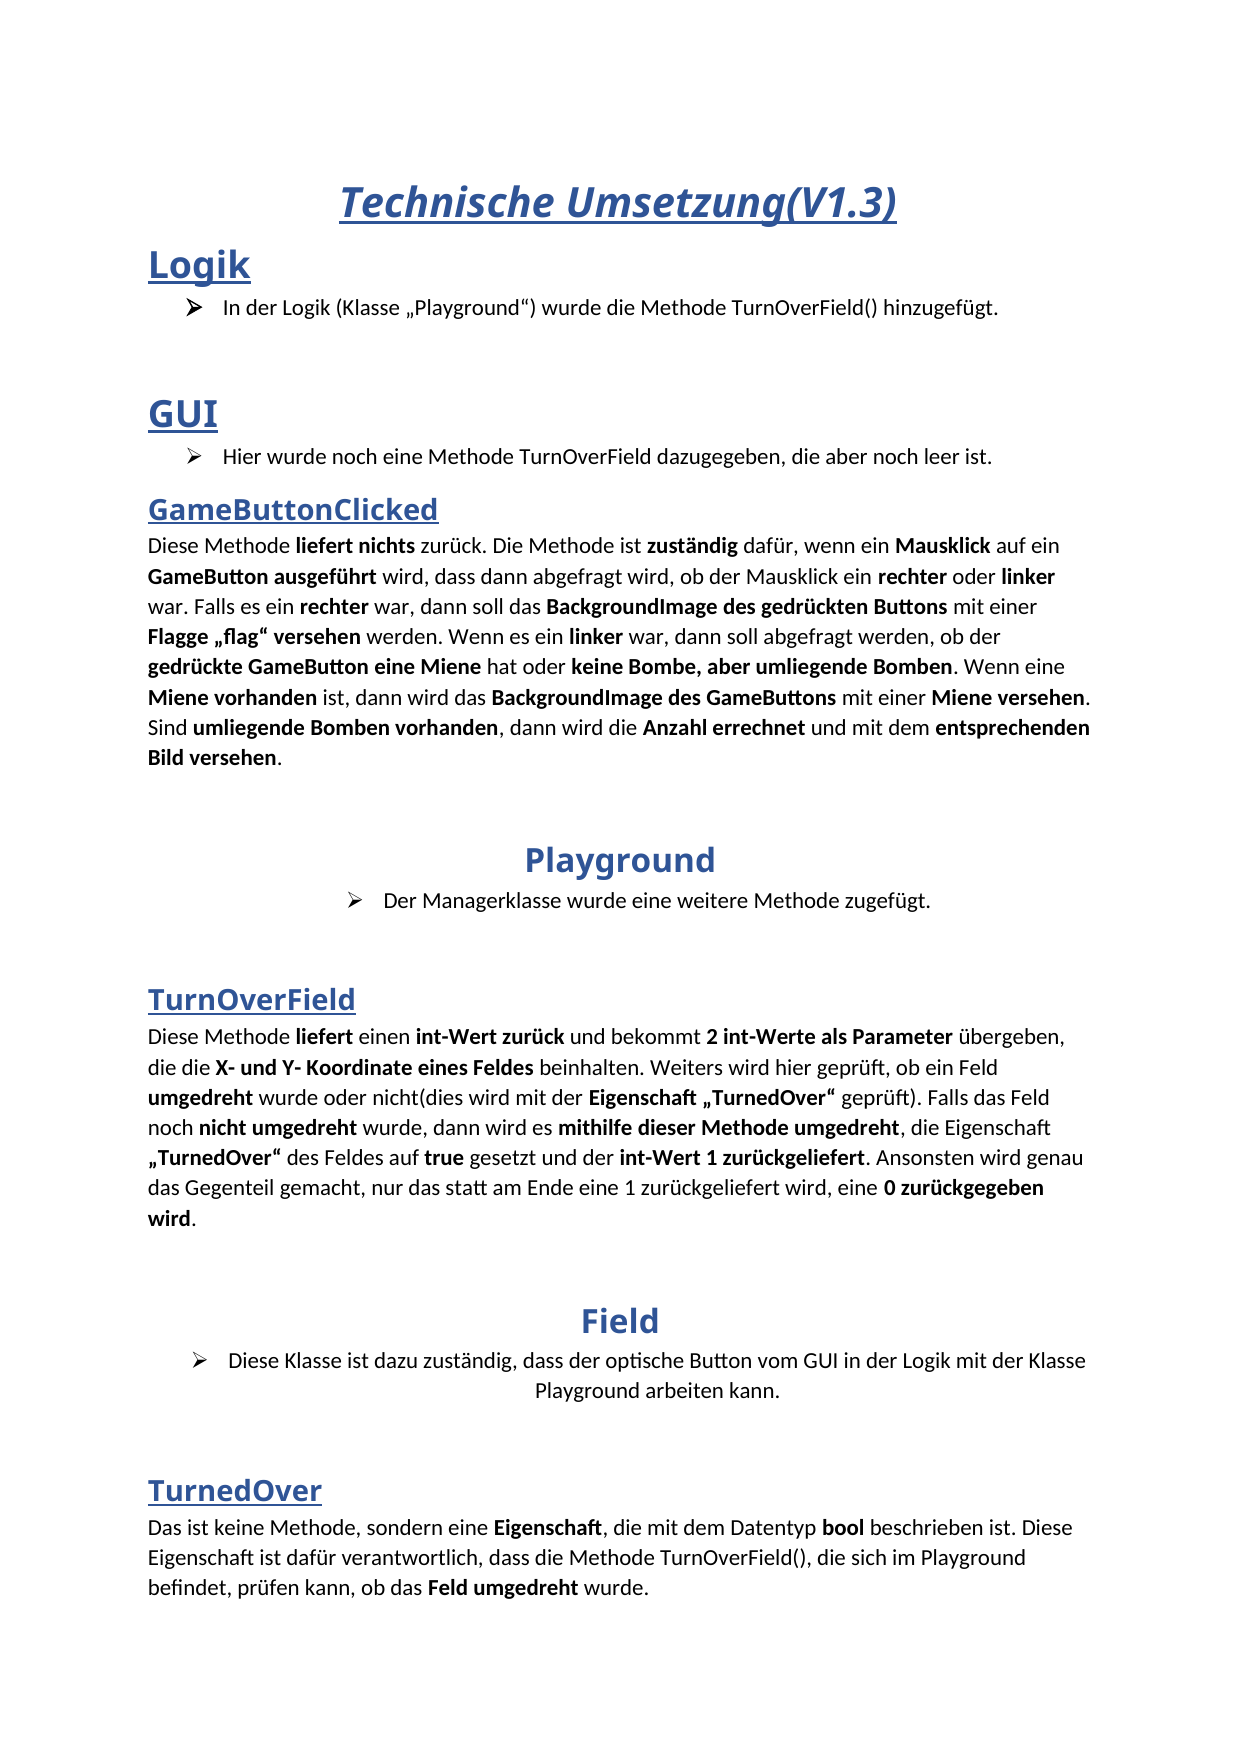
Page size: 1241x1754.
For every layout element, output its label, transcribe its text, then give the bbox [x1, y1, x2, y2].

subtitle Technische Umsetzung(V1.3) [148, 173, 1093, 229]
subtitle TurnedOver [148, 1470, 1093, 1510]
subtitle GUI [148, 387, 1093, 438]
text Das ist keine Methode, sondern eine Eigenschaft, die mit dem Datentyp bool beschrieben ist. Diese Eigenschaft ist dafür verantwortlich, dass die Methode TurnOverField(), die sich im Playground befindet, prüfen kann, ob das Feld umgedreht wurde. [148, 1513, 1093, 1602]
list Hier wurde noch eine Methode TurnOverField dazugegeben, die aber noch leer ist. [185, 442, 1093, 470]
text Diese Methode liefert nichts zurück. Die Methode ist zuständig dafür, wenn ein Mausklick auf ein GameButton ausgeführt wird, dass dann abgefragt wird, ob der Mausklick ein rechter oder linker war. Falls es ein rechter war, dann soll das BackgroundImage des gedrückten Buttons mit einer Flagge „flag“ versehen werden. Wenn es ein linker war, dann soll abgefragt werden, ob der gedrückte GameButton eine Miene hat oder keine Bombe, aber umliegende Bomben. Wenn eine Miene vorhanden ist, dann wird das BackgroundImage des GameButtons mit einer Miene versehen. Sind umliegende Bomben vorhanden, dann wird die Anzahl errechnet und mit dem entsprechenden Bild versehen. [148, 532, 1093, 771]
subtitle Logik [148, 238, 1093, 289]
list Diese Klasse ist dazu zuständig, dass der optische Button vom GUI in der Logik mit der Klasse Playground arbeiten kann. [185, 1346, 1093, 1404]
subtitle GameButtonClicked [148, 489, 1093, 528]
text Diese Methode liefert einen int-Wert zurück und bekommt 2 int-Werte als Parameter übergeben, die die X- und Y- Koordinate eines Feldes beinhalten. Weiters wird hier geprüft, ob ein Feld umgedreht wurde oder nicht(dies wird mit der Eigenschaft „TurnedOver“ geprüft). Falls das Feld noch nicht umgedreht wurde, dann wird es mithilfe dieser Methode umgedreht, die Eigenschaft „TurnedOver“ des Feldes auf true gesetzt und der int-Wert 1 zurückgeliefert. Ansonsten wird genau das Gegenteil gemacht, nur das statt am Ende eine 1 zurückgeliefert wird, eine 0 zurückgegeben wird. [148, 1022, 1093, 1232]
list In der Logik (Klasse „Playground“) wurde die Methode TurnOverField() hinzugefügt. [185, 293, 1093, 321]
subtitle Playground [148, 837, 1093, 882]
subtitle Field [148, 1297, 1093, 1343]
subtitle TurnOverField [148, 979, 1093, 1019]
list Der Managerklasse wurde eine weitere Methode zugefügt. [185, 886, 1093, 914]
